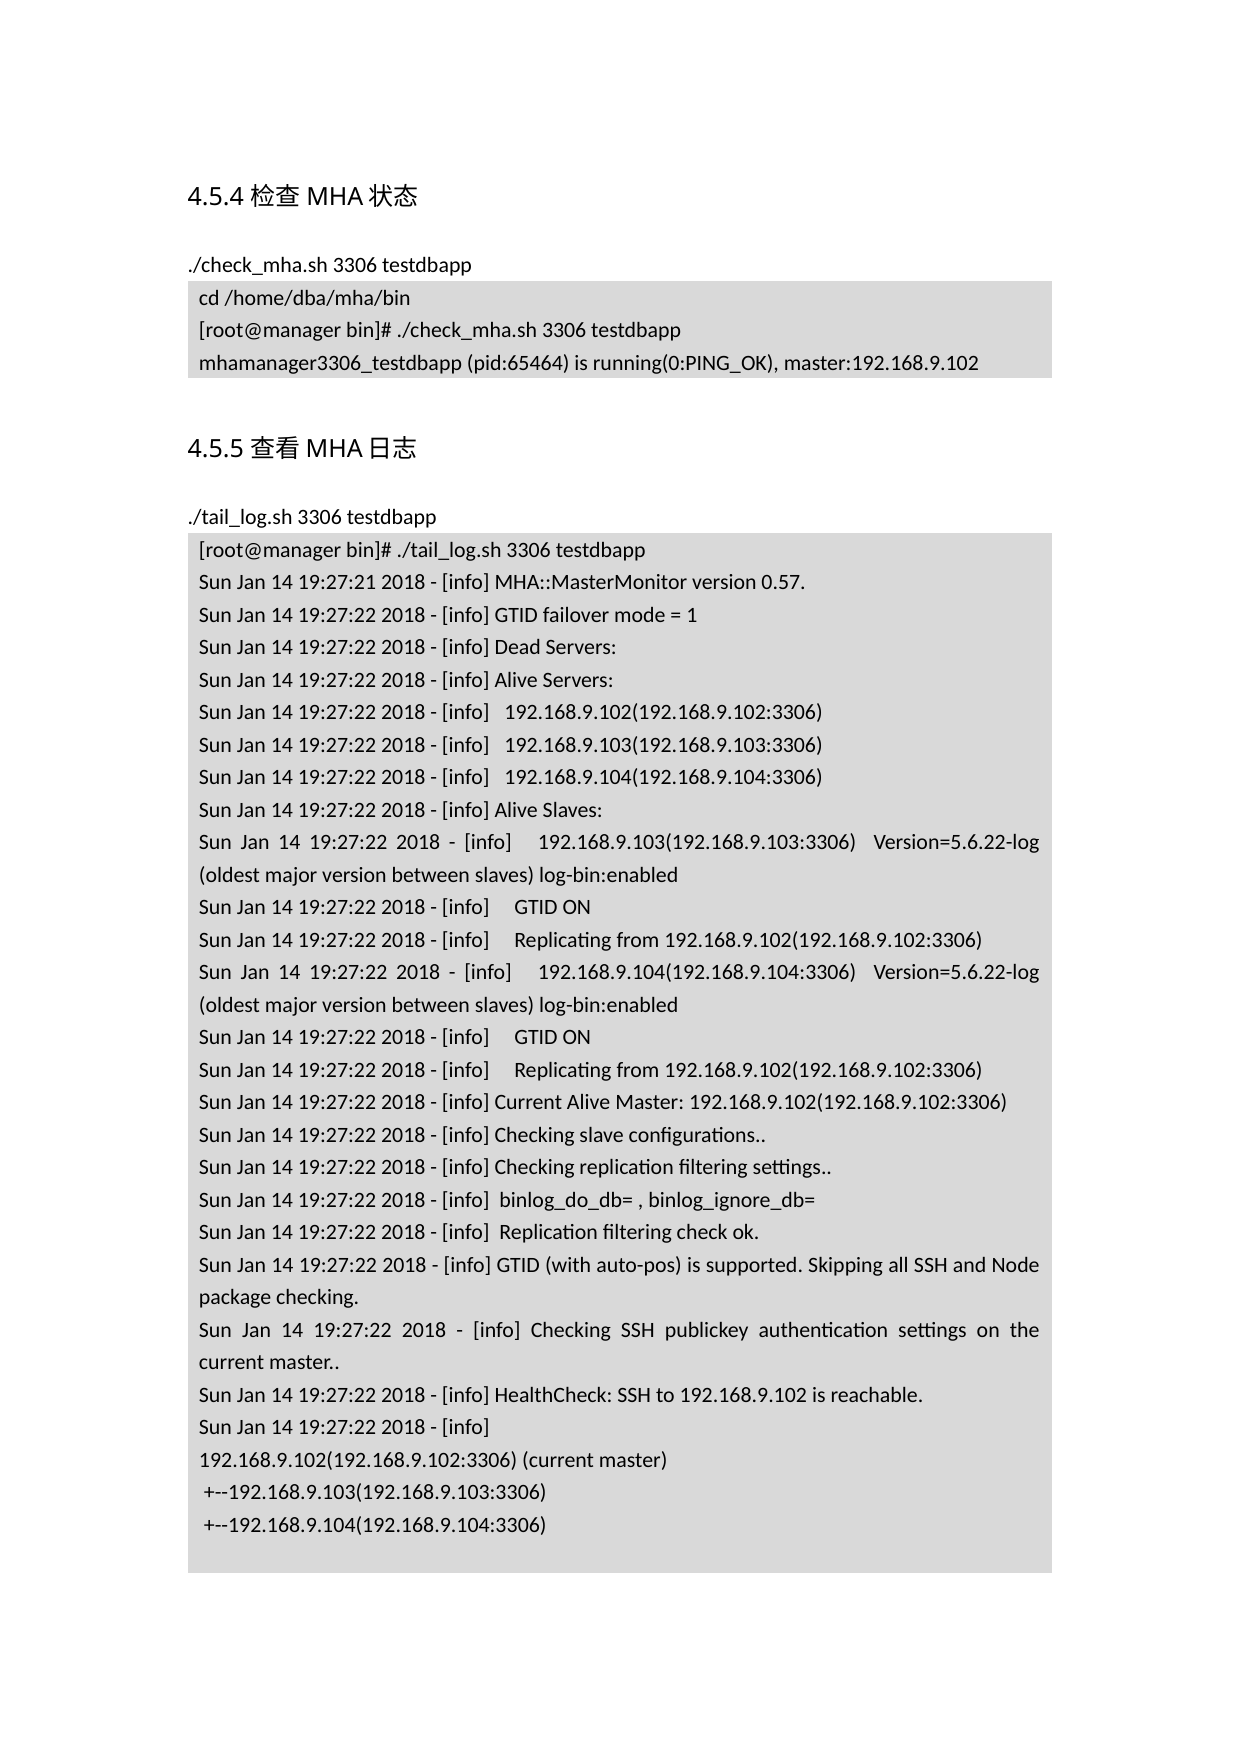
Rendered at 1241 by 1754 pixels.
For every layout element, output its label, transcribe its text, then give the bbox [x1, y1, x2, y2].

subtitle 4.5.5 查看MHA日志 [187, 414, 1053, 479]
table_header cd /home/dba/mha/bin [root@manager bin]# ./check_mha.sh 3306 testdbapp mhamanager3306_testdbapp (pid:65464) is running(0:PING_OK), master:192.168.9.102 [188, 281, 1052, 378]
subtitle 4.5.4 检查 MHA状态 [187, 162, 1053, 227]
text ./check_mha.sh 3306 testdbapp [187, 248, 1053, 281]
text ./tail_log.sh 3306 testdbapp [187, 500, 1053, 533]
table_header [188, 533, 1052, 1573]
